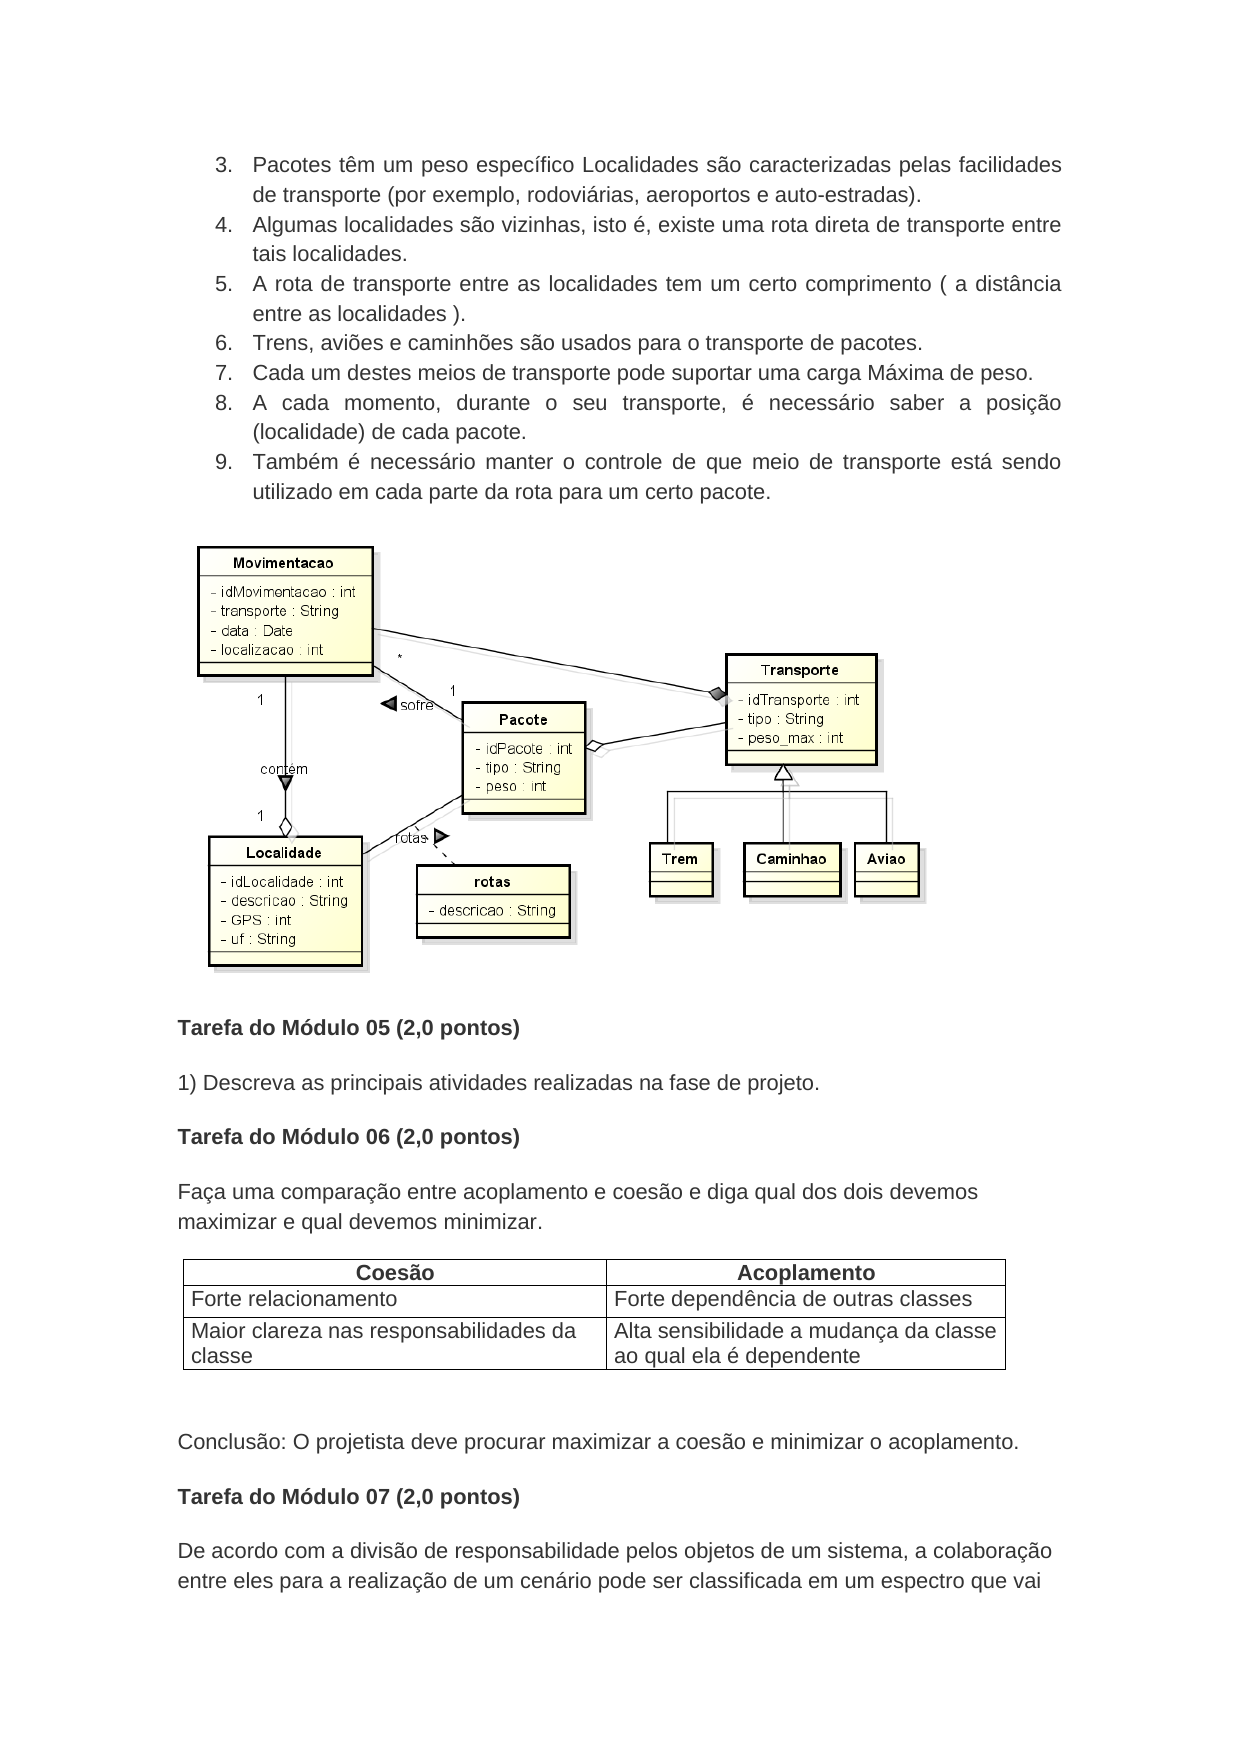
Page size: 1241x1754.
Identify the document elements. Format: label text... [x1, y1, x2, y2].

table_cell Forte dependência de outras classes [607, 1286, 1005, 1317]
table_header Coesão [184, 1260, 606, 1285]
table_header Acoplamento [607, 1260, 1005, 1285]
picture [177, 528, 946, 986]
text 1) Descreva as principais atividades realizadas na fase de projeto. [177, 1065, 1063, 1095]
list Pacotes têm um peso específico Localidades são caracterizadas pelas facilidades de transporte (por exemplo, rodoviárias, aeroportos e auto-estradas). [215, 148, 1063, 207]
text Faça uma comparação entre acoplamento e coesão e diga qual dos dois devemos maximizar e qual devemos minimizar. [177, 1174, 1063, 1234]
list Algumas localidades são vizinhas, isto é, existe uma rota direta de transporte entre tais localidades. [215, 207, 1063, 266]
text Tarefa do Módulo 05 (2,0 pontos) [177, 1010, 1063, 1040]
list A cada momento, durante o seu transporte, é necessário saber a posição (localidade) de cada pacote. [215, 385, 1063, 444]
list Também é necessário manter o controle de que meio de transporte está sendo utilizado em cada parte da rota para um certo pacote. [215, 444, 1063, 504]
text Tarefa do Módulo 06 (2,0 pontos) [177, 1120, 1063, 1149]
list A rota de transporte entre as localidades tem um certo comprimento ( a distância entre as localidades ). [215, 266, 1063, 326]
text Conclusão: O projetista deve procurar maximizar a coesão e minimizar o acoplamento. [177, 1424, 1063, 1454]
table_cell Maior clareza nas responsabilidades da classe [184, 1318, 606, 1369]
list Cada um destes meios de transporte pode suportar uma carga Máxima de peso. [215, 355, 1063, 385]
table_cell Alta sensibilidade a mudança da classe ao qual ela é dependente [607, 1318, 1005, 1369]
list Trens, aviões e caminhões são usados para o transporte de pacotes. [215, 326, 1063, 355]
table_cell Forte relacionamento [184, 1286, 606, 1317]
text Tarefa do Módulo 07 (2,0 pontos) [177, 1479, 1063, 1509]
